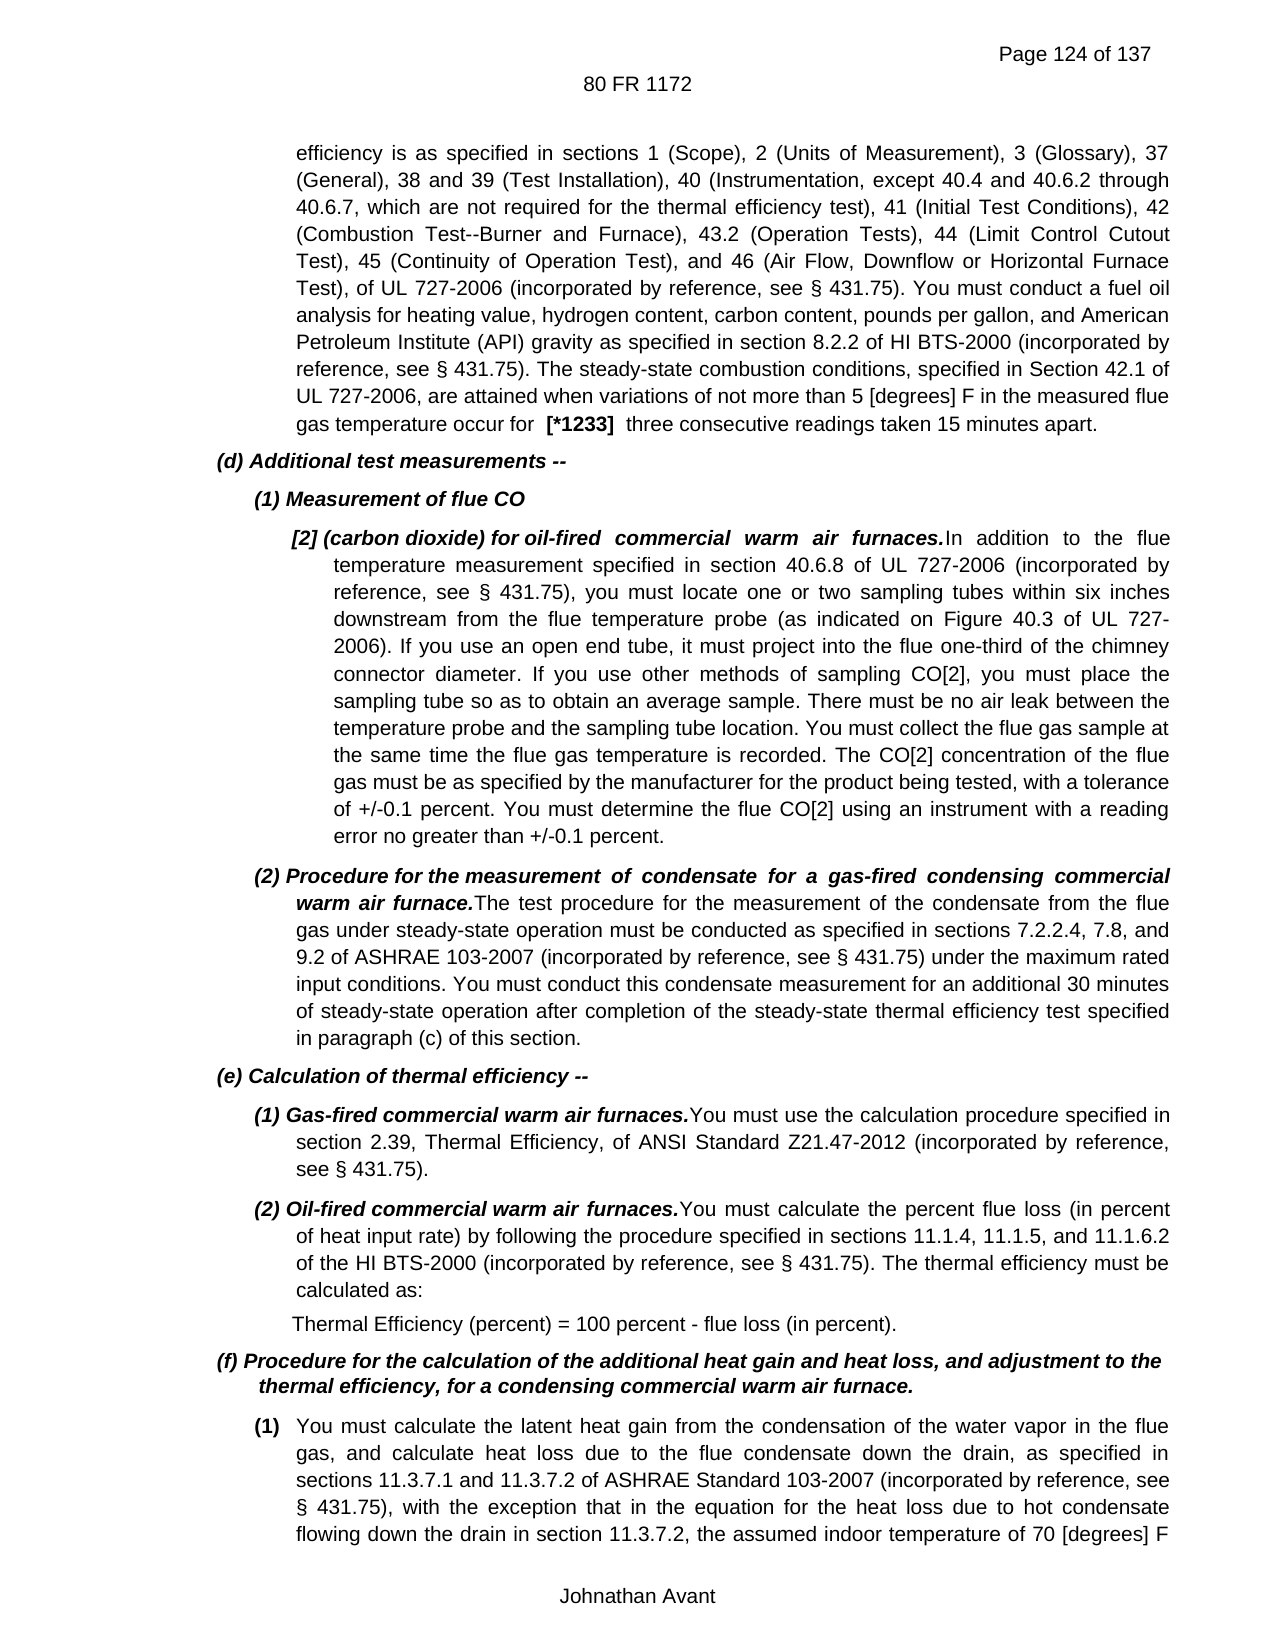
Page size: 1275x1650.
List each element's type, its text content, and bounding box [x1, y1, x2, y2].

list ired commercial warm air furnaces.In addition to the flue temperature measurement specified in section 40.6.8 of UL 727-2006 (incorporated by reference, see § 431.75), you must locate one or two sampling tubes within six inches downstream from the flue temperature probe (as indicated on Figure 40.3 of UL 727-2006). If you use an open end tube, it must project into the flue one-third of the chimney connector diameter. If you use other methods of sampling CO[2], you must place the sampling tube so as to obtain an average sample. There must be no air leak between the temperature probe and the sampling tube location. You must collect the flue gas sample at the same time the flue gas temperature is recorded. The CO[2] concentration of the flue gas must be as specified by the manufacturer for the product being tested, with a tolerance of +/-0.1 percent. You must determine the flue CO[2] using an instrument with a reading error no greater than +/-0.1 percent. [292, 523, 1171, 848]
list air furnaces.You must calculate the percent flue loss (in percent of heat input rate) by following the procedure specified in sections 11.1.4, 11.1.5, and 11.1.6.2 of the HI BTS-2000 (incorporated by reference, see § 431.75). The thermal efficiency must be calculated as: [254, 1194, 1171, 1302]
list ion of the additional heat gain and heat loss, and adjustment to the thermal efficiency, for a condensing commercial warm air furnace. [217, 1348, 1171, 1398]
list iciency -- [217, 1062, 1171, 1087]
text Thermal Efficiency (percent) = 100 percent - flue loss (in percent). [292, 1308, 1171, 1335]
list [254, 137, 1171, 435]
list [254, 1410, 1171, 1546]
list air furnaces.You must use the calculation procedure specified in section 2.39, Thermal Efficiency, of ANSI Standard Z21.47-2012 (incorporated by reference, see § 431.75). [254, 1100, 1171, 1181]
list ent of condensate for a gas-fired condensing commercial warm air furnace.The test procedure for the measurement of the condensate from the flue gas under steady-state operation must be conducted as specified in sections 7.2.2.4, 7.8, and 9.2 of ASHRAE 103-2007 (incorporated by reference, see § 431.75) under the maximum rated input conditions. You must conduct this condensate measurement for an additional 30 minutes of steady-state operation after completion of the steady-state thermal efficiency test specified in paragraph (c) of this section. [254, 860, 1171, 1050]
list ts -- [217, 448, 1171, 473]
